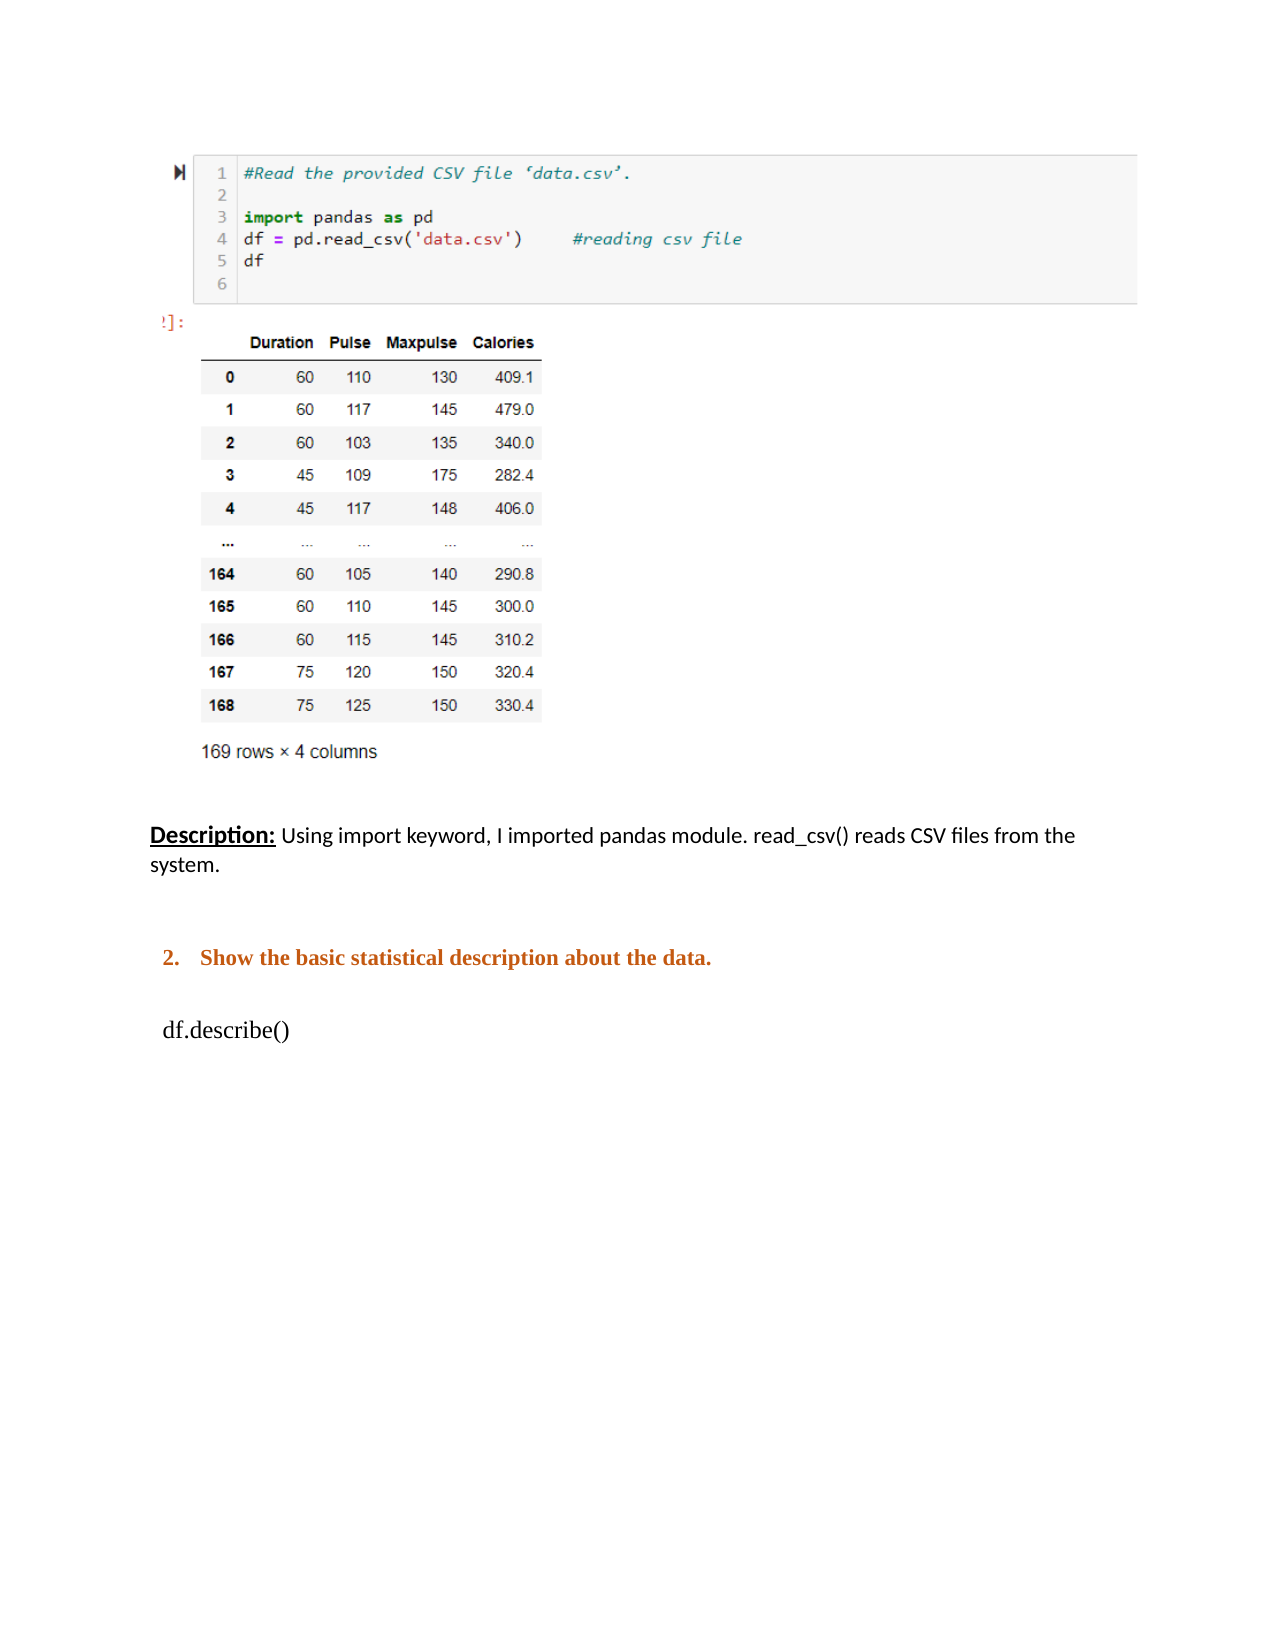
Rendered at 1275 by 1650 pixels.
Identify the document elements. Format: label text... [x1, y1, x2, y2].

list Show the basic statistical description about the data. [162, 944, 962, 970]
text Description: Using import keyword, I imported pandas module. read_csv() reads CSV files from the system. [150, 819, 1125, 878]
picture [162, 150, 1138, 772]
text df.describe() [162, 989, 962, 1044]
